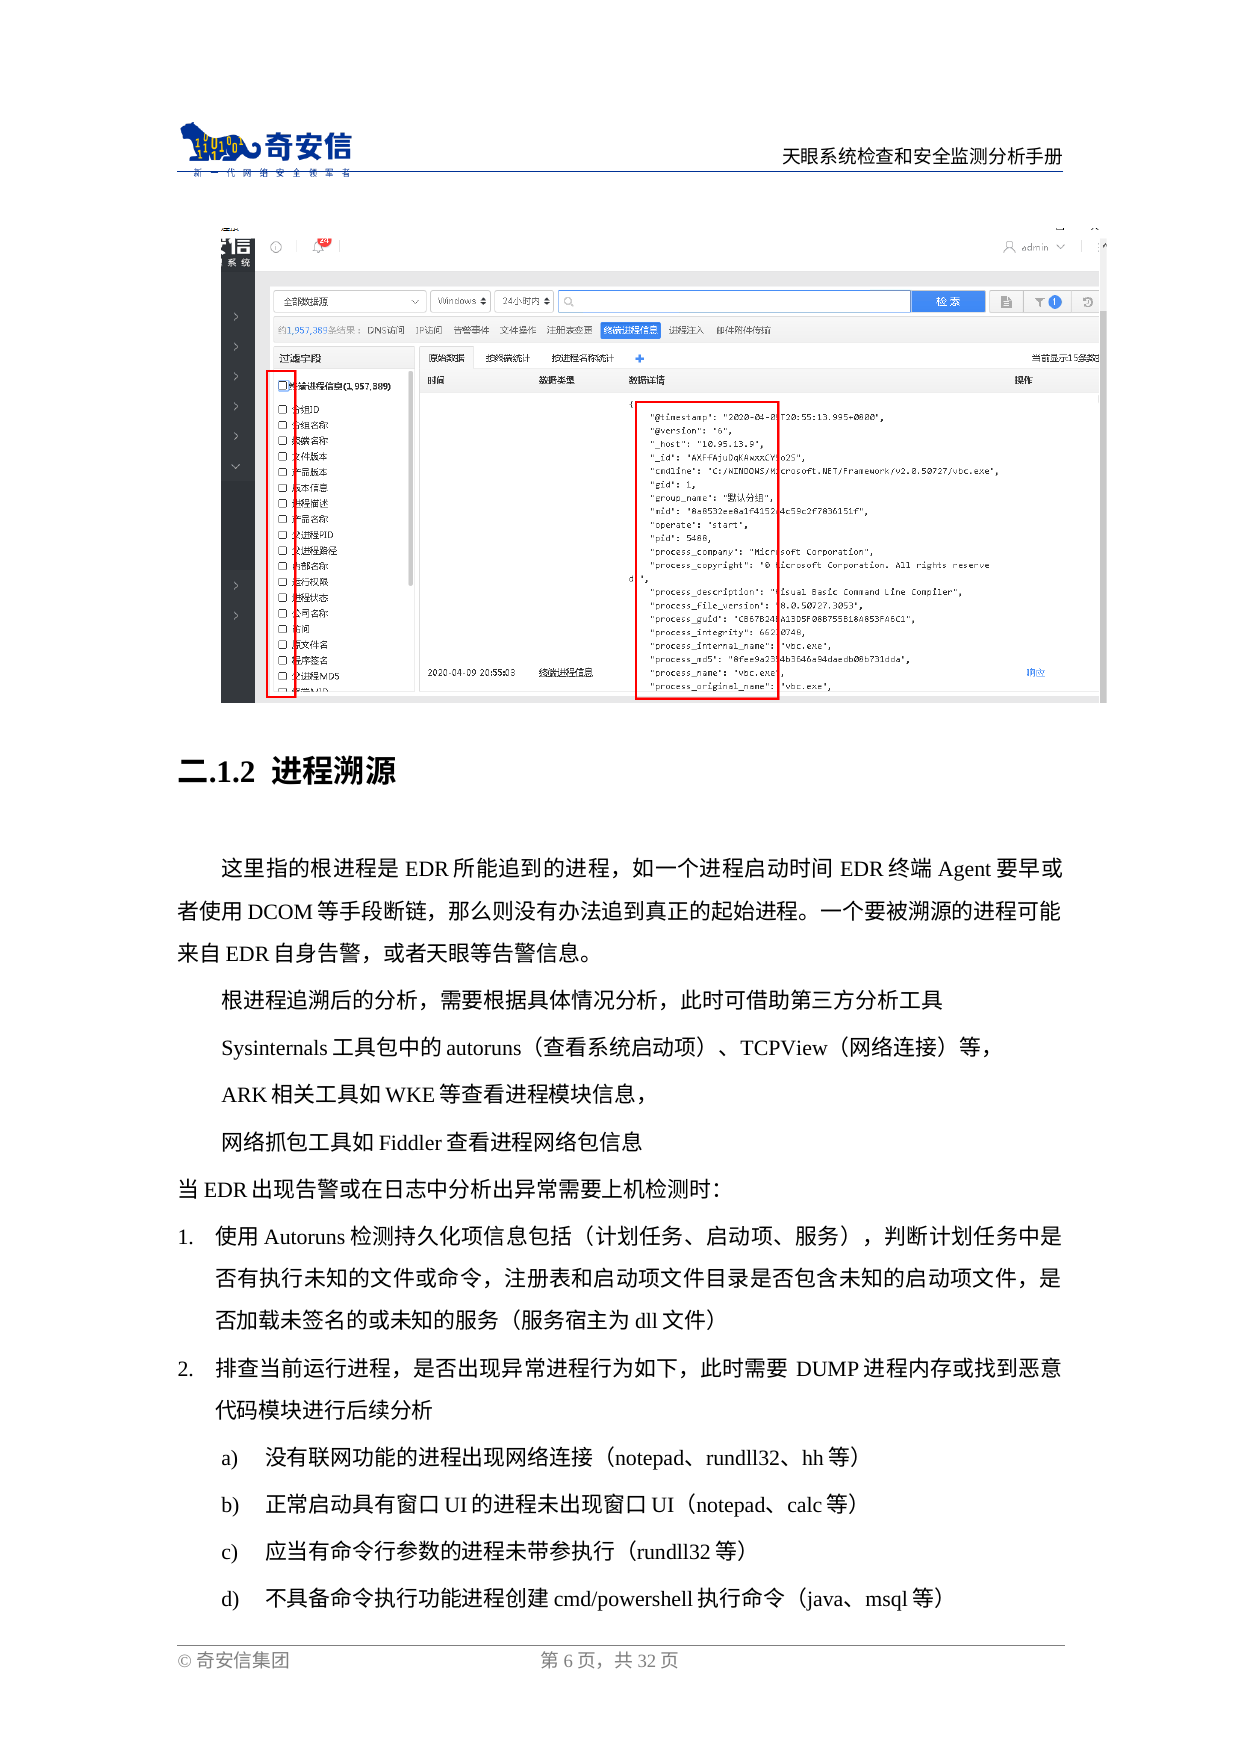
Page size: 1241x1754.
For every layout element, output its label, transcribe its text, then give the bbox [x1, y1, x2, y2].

list 没有联网功能的进程出现网络连接（notepad、rundll32、hh等） [221, 1439, 1063, 1473]
list 不具备命令执行功能进程创建cmd/powershell执行命令（java、msql等） [221, 1580, 1063, 1614]
text ARK相关工具如WKE等查看进程模块信息， [177, 1076, 1063, 1110]
list 正常启动具有窗口UI的进程未出现窗口UI（notepad、calc等） [221, 1486, 1063, 1520]
list 应当有命令行参数的进程未带参执行（rundll32等） [221, 1533, 1063, 1567]
text Sysinternals工具包中的autoruns（查看系统启动项）、TCPView（网络连接）等， [177, 1029, 1063, 1063]
text 这里指的根进程是EDR所能追到的进程，如一个进程启动时间EDR终端Agent要早或者使用DCOM等手段断链，那么则没有办法追到真正的起始进程。一个要被溯源的进程可能来自EDR自身告警，或者天眼等告警信息。 [177, 850, 1063, 969]
picture [177, 172, 355, 181]
list 使用Autoruns检测持久化项信息包括（计划任务、启动项、服务），判断计划任务中是否有执行未知的文件或命令，注册表和启动项文件目录是否包含未知的启动项文件，是否加载未签名的或未知的服务（服务宿主为dll文件） [177, 1217, 1063, 1336]
text 当EDR出现告警或在日志中分析出异常需要上机检测时： [177, 1170, 1063, 1204]
text 网络抓包工具如Fiddler查看进程网络包信息 [177, 1123, 1063, 1157]
text 进程溯源 [177, 735, 1063, 803]
text 根进程追溯后的分析，需要根据具体情况分析，此时可借助第三方分析工具 [177, 982, 1063, 1016]
picture [177, 121, 355, 171]
picture [221, 228, 1107, 703]
list 排查当前运行进程，是否出现异常进程行为如下，此时需要DUMP进程内存或找到恶意代码模块进行后续分析 [177, 1349, 1063, 1426]
